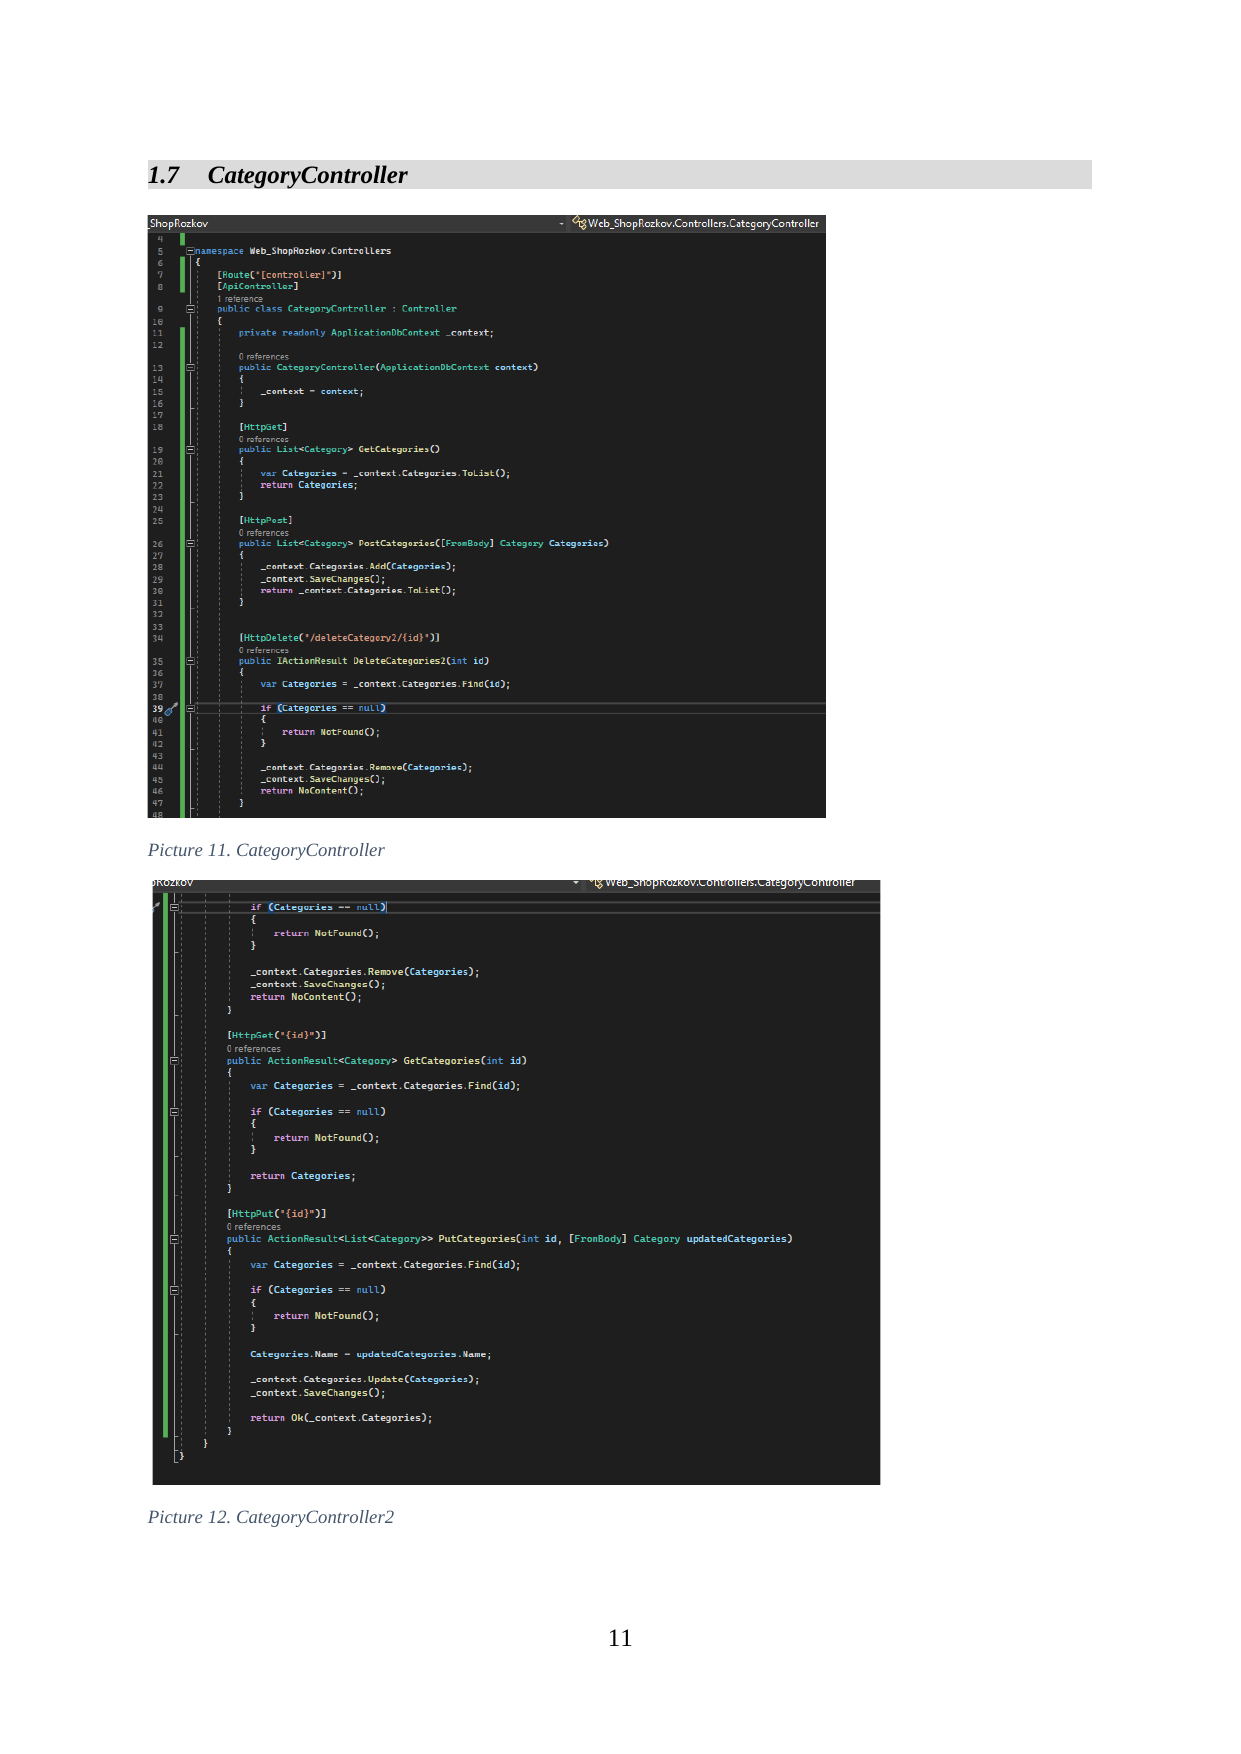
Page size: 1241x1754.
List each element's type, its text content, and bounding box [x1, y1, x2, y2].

picture [152, 880, 881, 1485]
subtitle CategoryController [148, 160, 1092, 189]
picture [147, 215, 826, 818]
